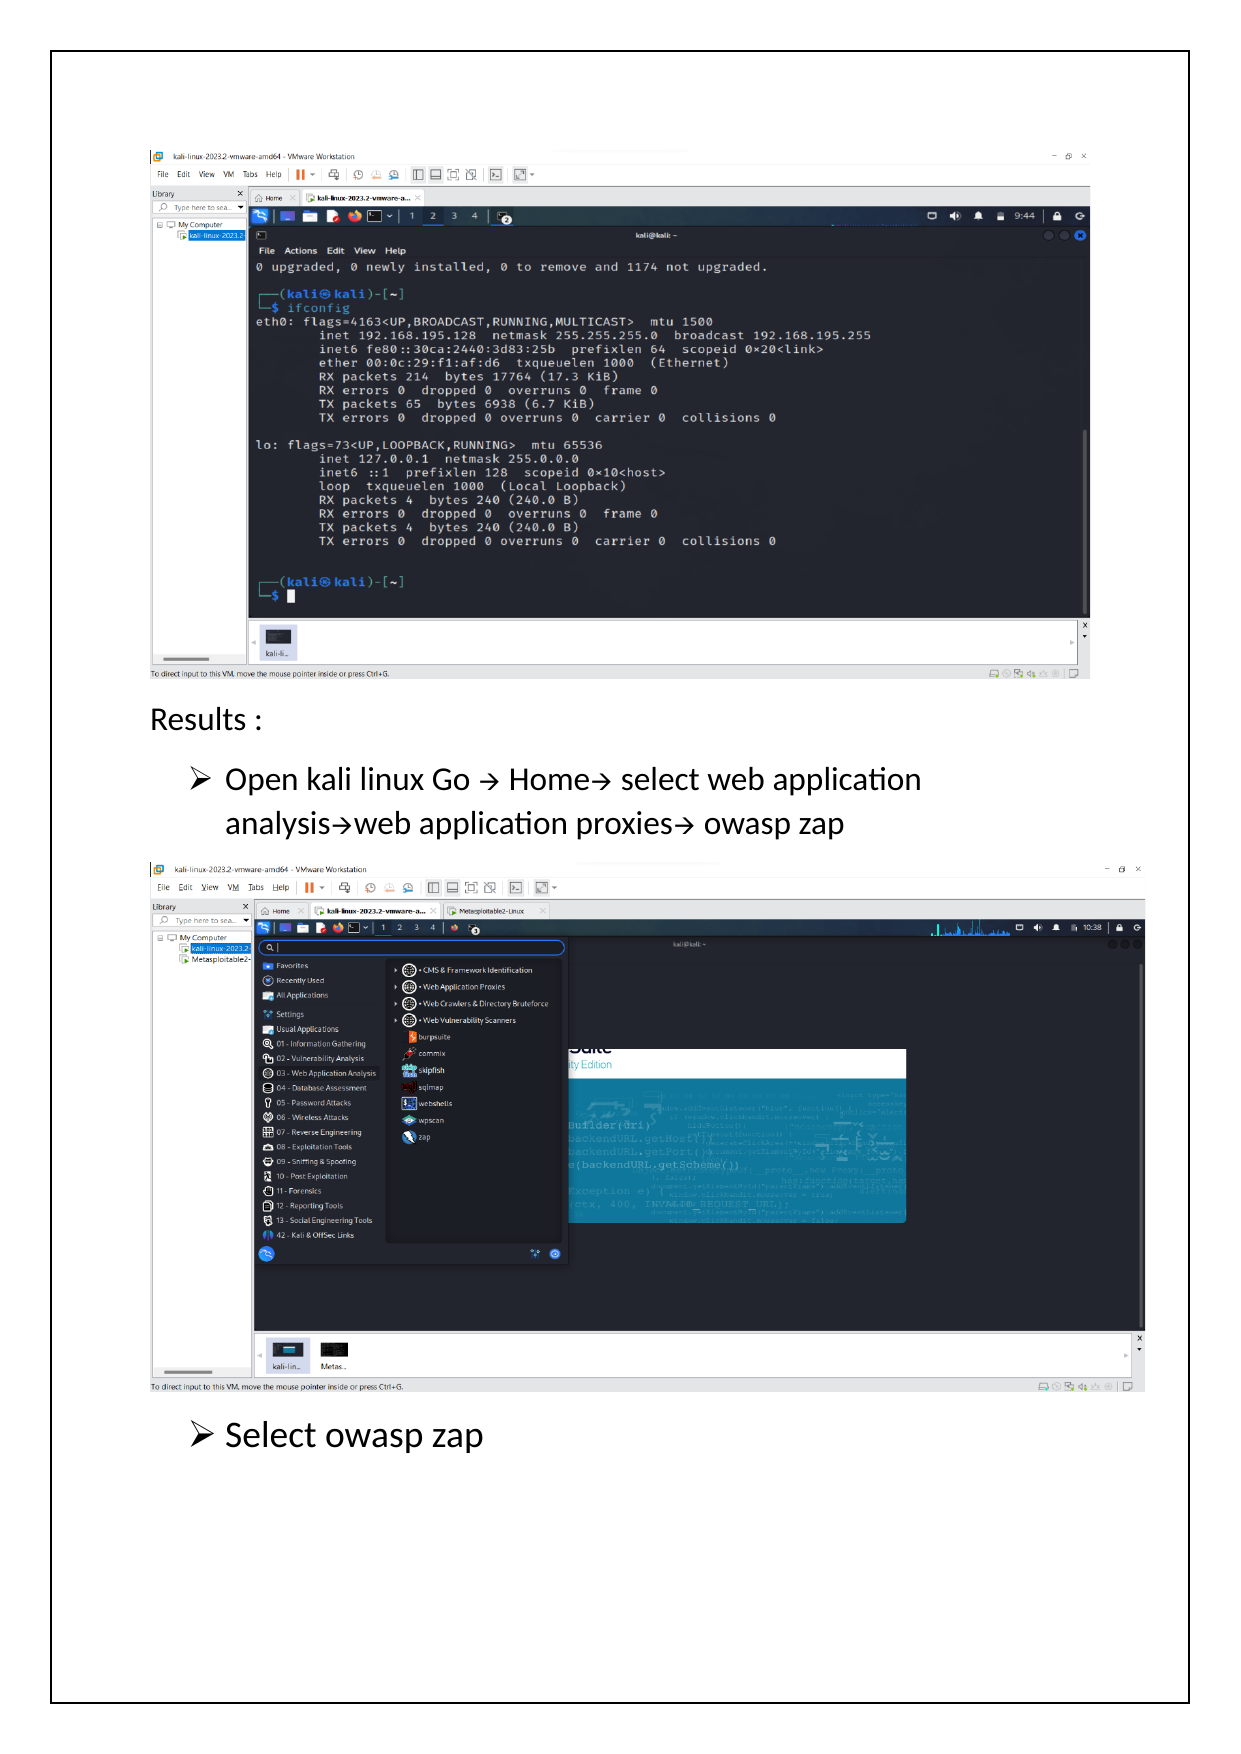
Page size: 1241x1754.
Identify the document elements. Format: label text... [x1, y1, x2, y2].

list Open kali linux Go Home select web application analysisweb application proxies owasp zap [187, 758, 1090, 843]
list Select owasp zap [187, 1411, 1090, 1456]
picture [150, 150, 1091, 679]
text Results : [150, 698, 1090, 738]
picture [150, 862, 1146, 1392]
